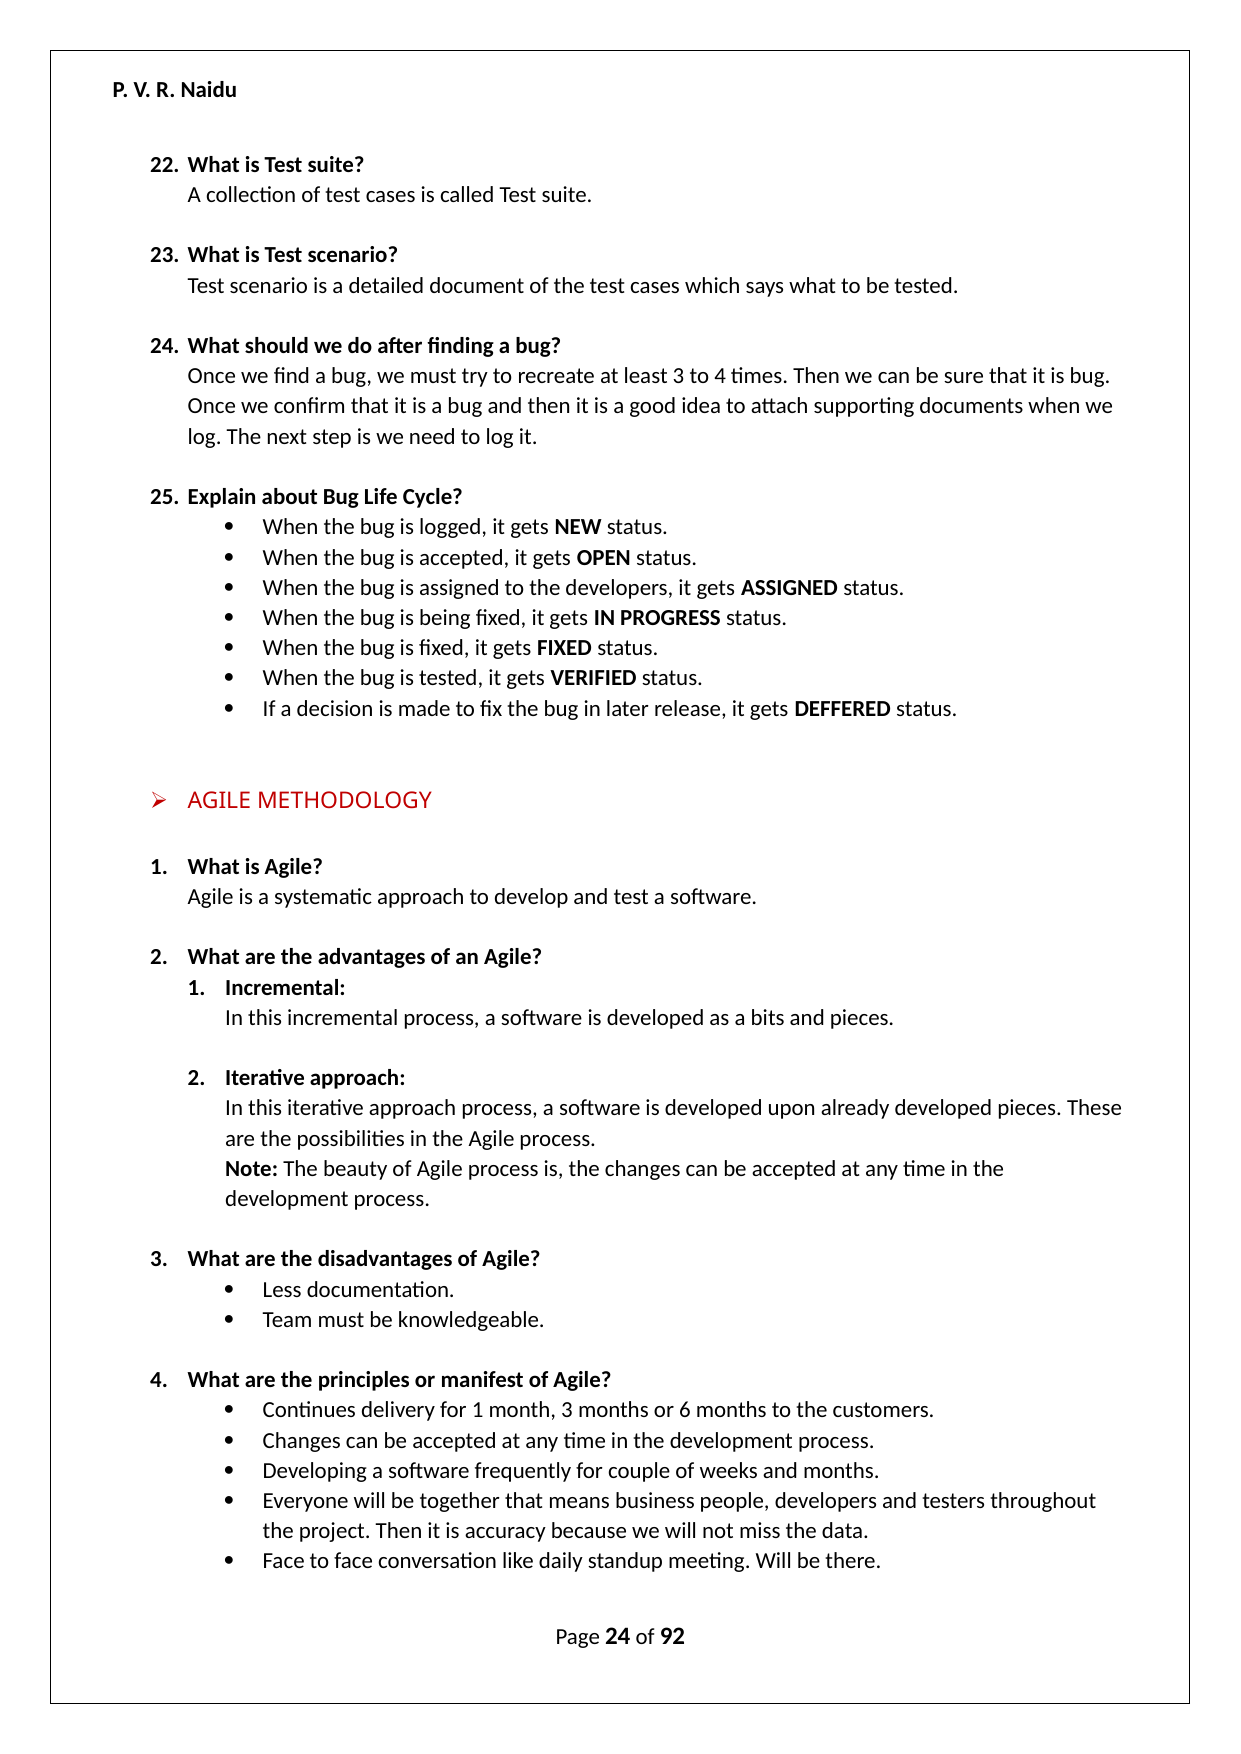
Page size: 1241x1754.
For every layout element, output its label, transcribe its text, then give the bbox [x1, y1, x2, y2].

list Incremental: [187, 973, 1128, 1001]
list In this incremental process, a software is developed as a bits and pieces. [225, 1003, 1128, 1031]
list Note: The beauty of Agile process is, the changes can be accepted at any time in the development process. [225, 1154, 1128, 1212]
list If a decision is made to fix the bug in later release, it gets DEFFERED status. [225, 694, 1128, 722]
list Face to face conversation like daily standup meeting. Will be there. [225, 1547, 1128, 1575]
list What is Agile? [150, 852, 1128, 880]
list Once we find a bug, we must try to recreate at least 3 to 4 times. Then we can be sure that it is bug. Once we confirm that it is a bug and then it is a good idea to attach supporting documents when we log. The next step is we need to log it. [187, 361, 1128, 450]
list Team must be knowledgeable. [225, 1305, 1128, 1333]
list Test scenario is a detailed document of the test cases which says what to be tested. [187, 271, 1128, 299]
list What is Test scenario? [150, 241, 1128, 269]
list What are the disadvantages of Agile? [150, 1244, 1128, 1273]
list Less documentation. [225, 1275, 1128, 1303]
list When the bug is tested, it gets VERIFIED status. [225, 663, 1128, 692]
list Agile is a systematic approach to develop and test a software. [187, 882, 1128, 910]
list When the bug is being fixed, it gets IN PROGRESS status. [225, 603, 1128, 631]
list AGILE METHODOLOGY [150, 784, 1128, 816]
list Changes can be accepted at any time in the development process. [225, 1426, 1128, 1454]
list Continues delivery for 1 month, 3 months or 6 months to the customers. [225, 1396, 1128, 1424]
list Developing a software frequently for couple of weeks and months. [225, 1456, 1128, 1484]
list Everyone will be together that means business people, developers and testers throughout the project. Then it is accuracy because we will not miss the data. [225, 1486, 1128, 1544]
list When the bug is accepted, it gets OPEN status. [225, 543, 1128, 571]
list When the bug is assigned to the developers, it gets ASSIGNED status. [225, 573, 1128, 601]
list Iterative approach: [187, 1063, 1128, 1091]
list Explain about Bug Life Cycle? [150, 482, 1128, 510]
list A collection of test cases is called Test suite. [187, 180, 1128, 208]
list What are the advantages of an Agile? [150, 942, 1128, 971]
list What are the principles or manifest of Agile? [150, 1365, 1128, 1393]
list What should we do after finding a bug? [150, 331, 1128, 359]
list What is Test suite? [150, 150, 1128, 178]
list In this iterative approach process, a software is developed upon already developed pieces. These are the possibilities in the Agile process. [225, 1093, 1128, 1152]
list When the bug is fixed, it gets FIXED status. [225, 633, 1128, 661]
list When the bug is logged, it gets NEW status. [225, 512, 1128, 541]
